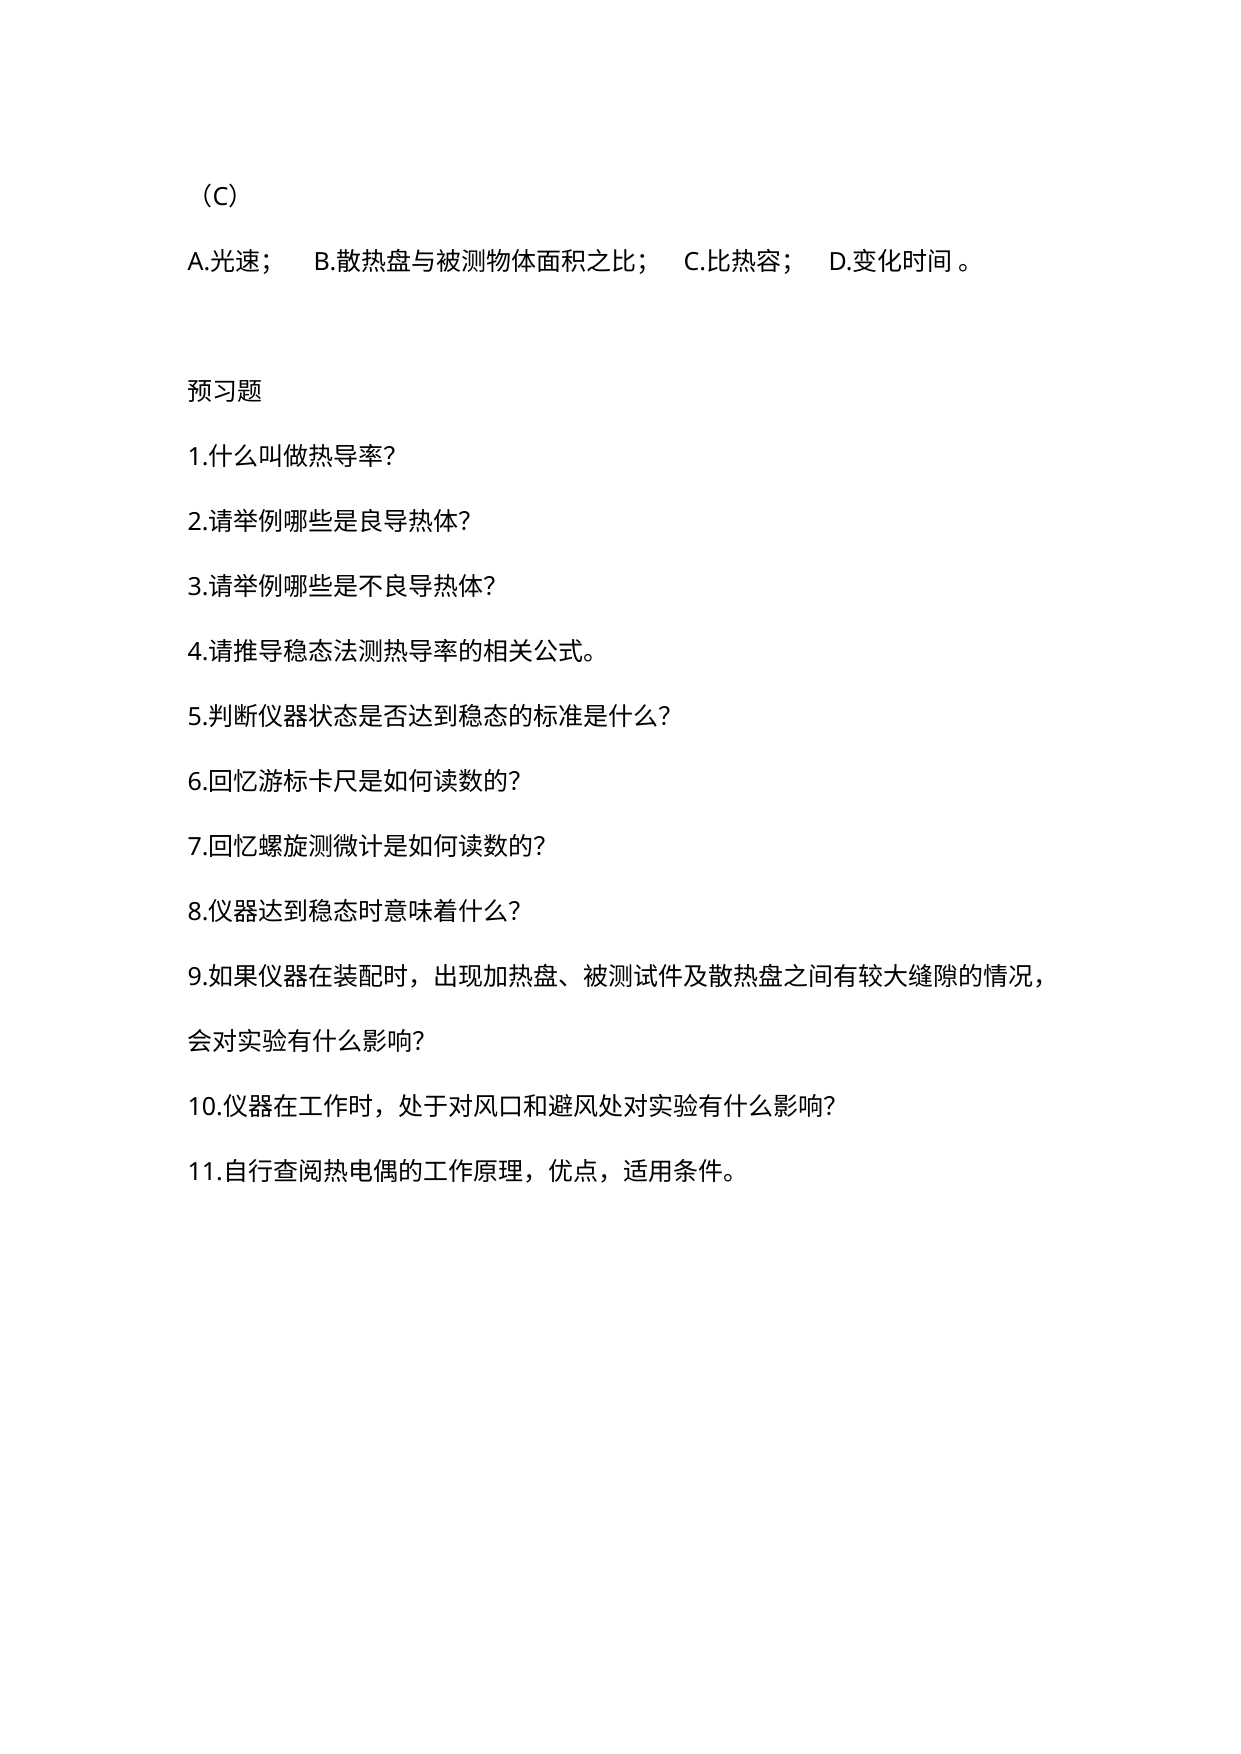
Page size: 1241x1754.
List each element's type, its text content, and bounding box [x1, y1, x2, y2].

text 11.自行查阅热电偶的工作原理，优点，适用条件。 [187, 1137, 1053, 1202]
text 10.仪器在工作时，处于对风口和避风处对实验有什么影响？ [187, 1072, 1061, 1137]
text 预习题 [187, 357, 1061, 422]
text 2.请举例哪些是良导热体？ [187, 487, 1061, 552]
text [187, 162, 1061, 227]
text 4.请推导稳态法测热导率的相关公式。 [187, 617, 1061, 682]
text 9.如果仪器在装配时，出现加热盘、被测试件及散热盘之间有较大缝隙的情况，会对实验有什么影响？ [187, 942, 1061, 1072]
text A.光速； B.散热盘与被测物体面积之比； C.比热容； D.变化时间 。 [187, 227, 1061, 292]
text 7.回忆螺旋测微计是如何读数的？ [187, 812, 1061, 877]
text 6.回忆游标卡尺是如何读数的？ [187, 747, 1061, 812]
text 1.什么叫做热导率？ [187, 422, 1061, 487]
text 3.请举例哪些是不良导热体？ [187, 552, 1061, 617]
text 8.仪器达到稳态时意味着什么？ [187, 877, 1061, 942]
text 5.判断仪器状态是否达到稳态的标准是什么？ [187, 682, 1061, 747]
